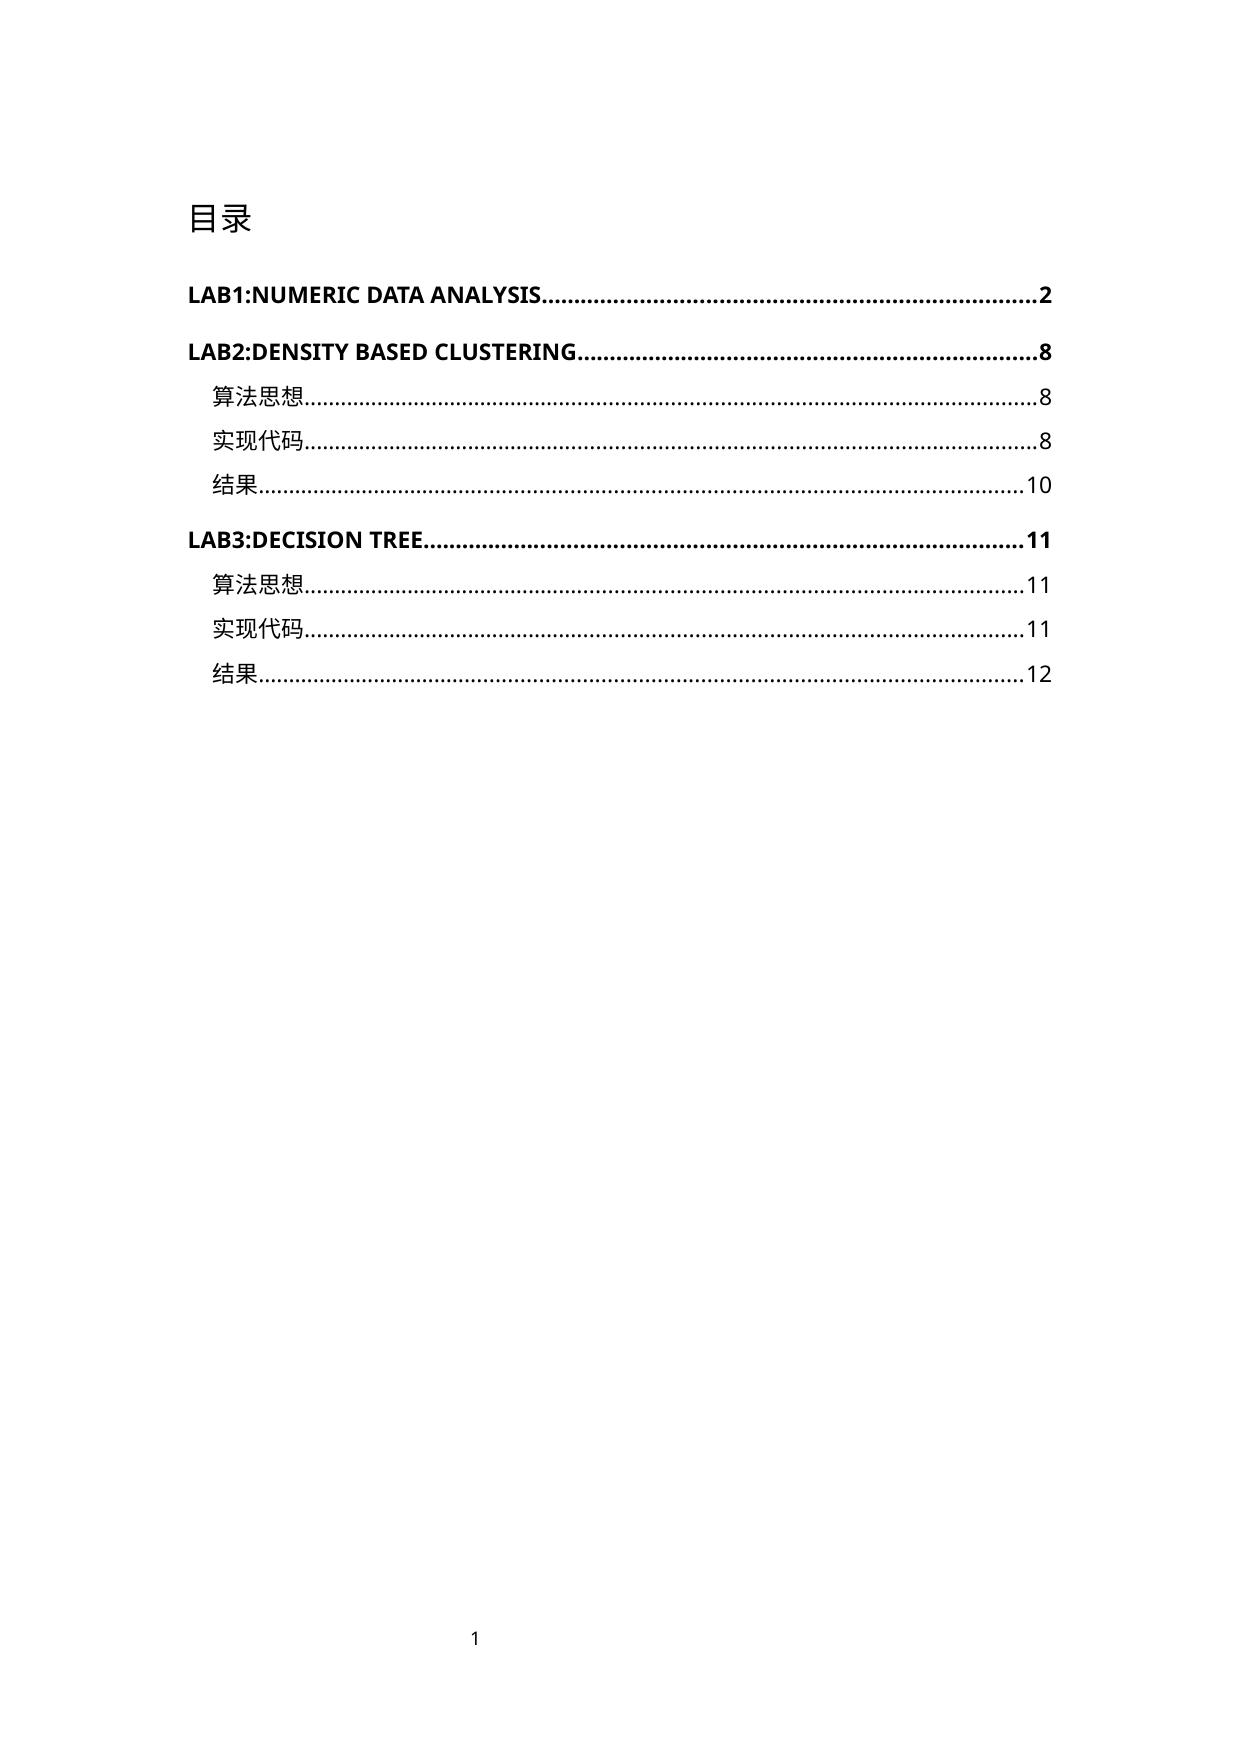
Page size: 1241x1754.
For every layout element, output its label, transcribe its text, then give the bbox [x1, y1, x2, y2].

text 结果 12 [212, 650, 1053, 694]
text 实现代码 8 [212, 417, 1053, 461]
text Lab1:Numeric Data Analysis 2 [187, 273, 1053, 317]
text 实现代码 11 [212, 606, 1053, 650]
text Lab3:Decision Tree 11 [187, 518, 1053, 562]
text 算法思想 8 [212, 373, 1053, 417]
text 目录 [187, 172, 1053, 260]
text 结果 10 [212, 461, 1053, 505]
text Lab2:Density Based Clustering 8 [187, 329, 1053, 373]
text 算法思想 11 [212, 562, 1053, 606]
